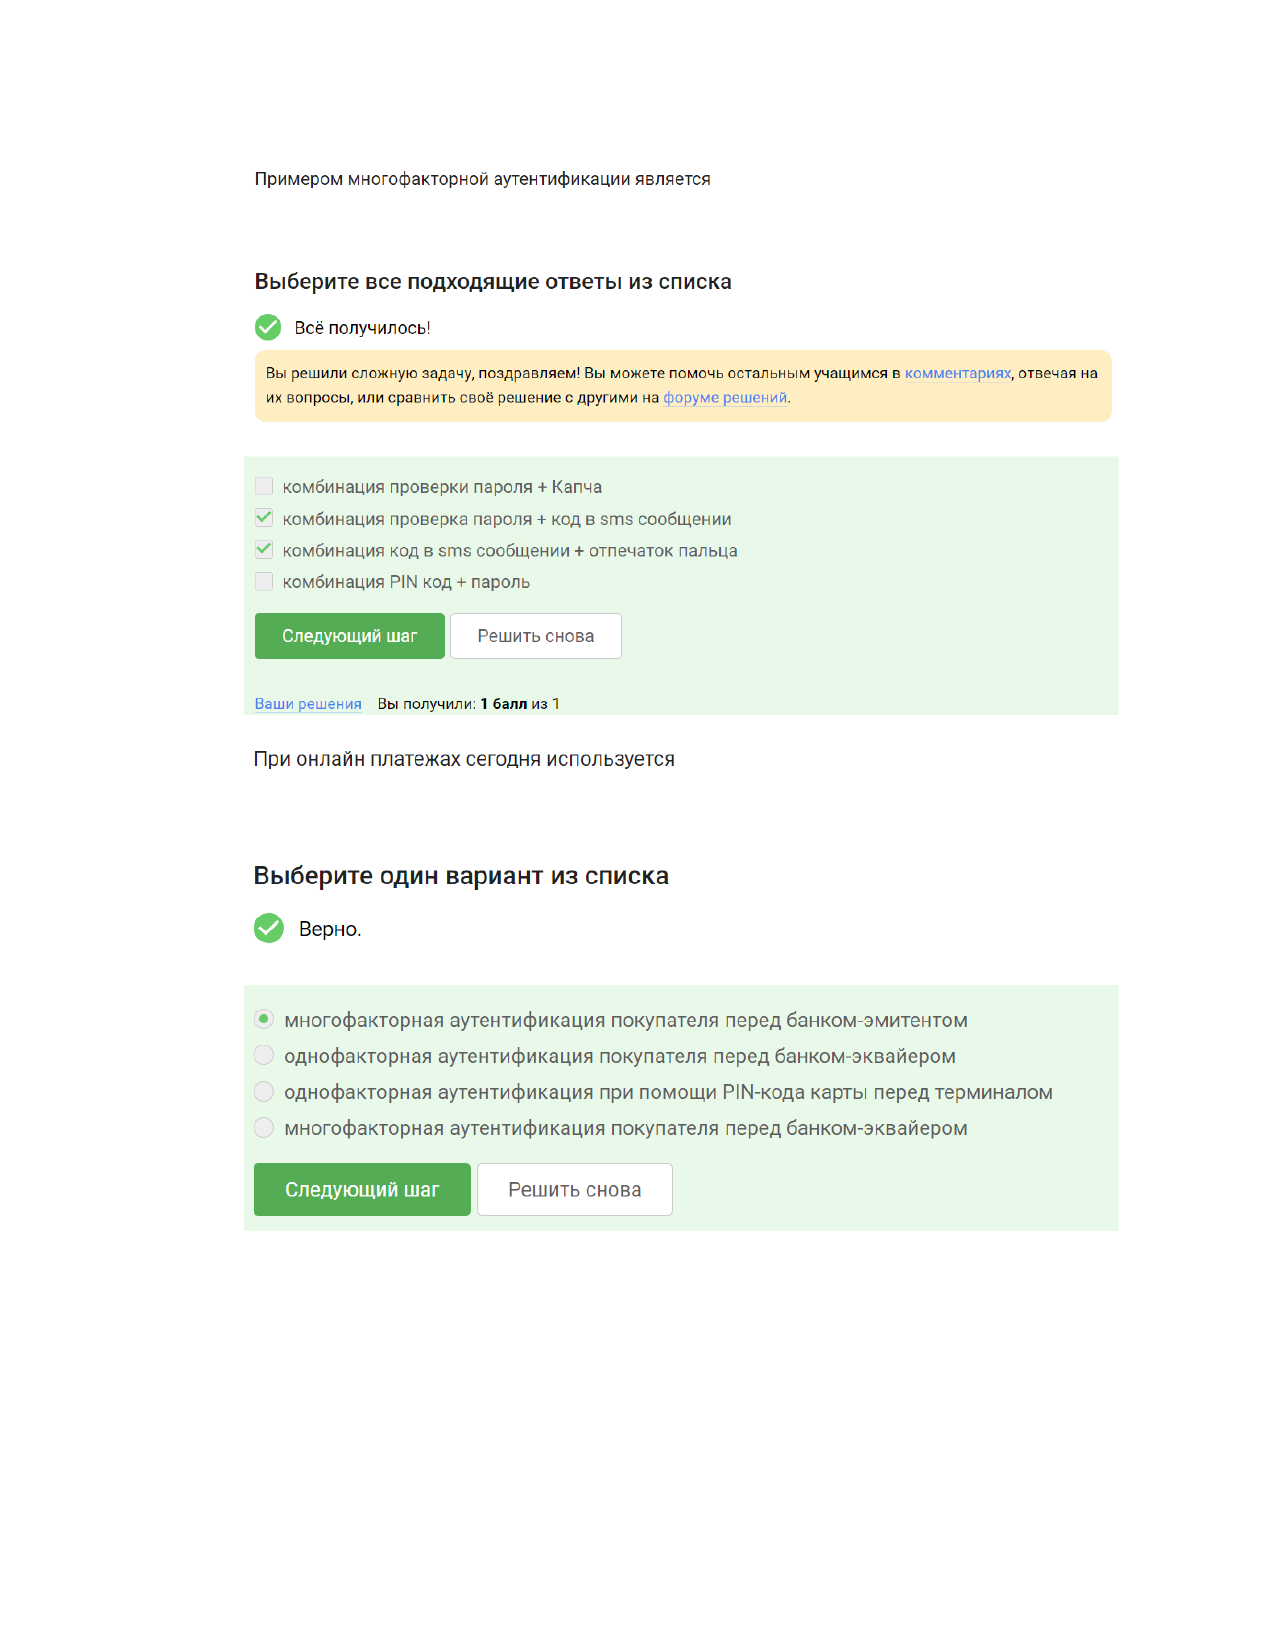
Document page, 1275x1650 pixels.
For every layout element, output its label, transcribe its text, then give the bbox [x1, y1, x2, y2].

picture [243, 720, 1119, 1231]
picture [243, 150, 1119, 715]
